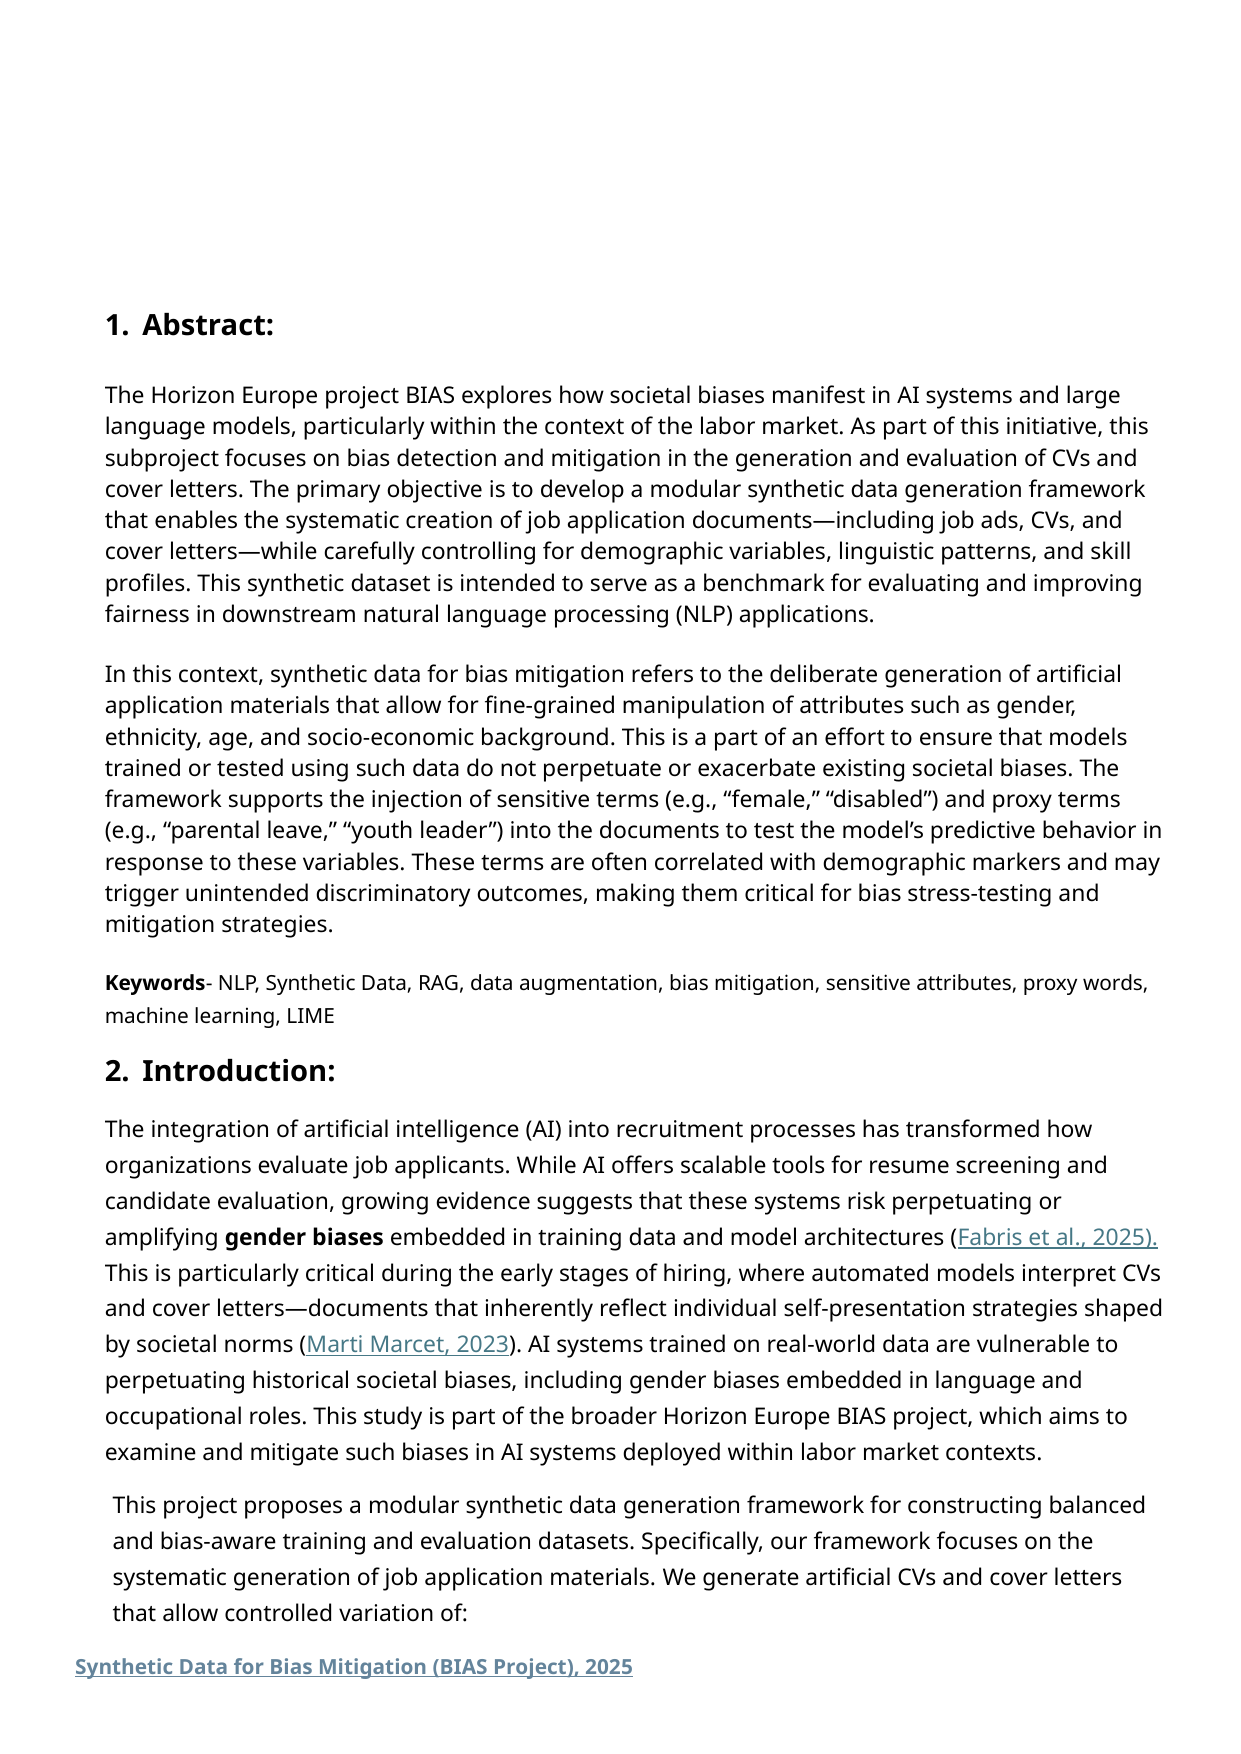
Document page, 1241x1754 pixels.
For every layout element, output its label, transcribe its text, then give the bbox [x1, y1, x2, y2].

text The integration of artificial intelligence (AI) into recruitment processes has transformed how organizations evaluate job applicants. While AI offers scalable tools for resume screening and candidate evaluation, growing evidence suggests that these systems risk perpetuating or amplifying gender biases embedded in training data and model architectures (Fabris et al., 2025). This is particularly critical during the early stages of hiring, where automated models interpret CVs and cover letters—documents that inherently reflect individual self-presentation strategies shaped by societal norms (Marti Marcet, 2023). AI systems trained on real-world data are vulnerable to perpetuating historical societal biases, including gender biases embedded in language and occupational roles. This study is part of the broader Horizon Europe BIAS project, which aims to examine and mitigate such biases in AI systems deployed within labor market contexts. [104, 1113, 1165, 1467]
text The Horizon Europe project BIAS explores how societal biases manifest in AI systems and large language models, particularly within the context of the labor market. As part of this initiative, this subproject focuses on bias detection and mitigation in the generation and evaluation of CVs and cover letters. The primary objective is to develop a modular synthetic data generation framework that enables the systematic creation of job application documents—including job ads, CVs, and cover letters—while carefully controlling for demographic variables, linguistic patterns, and skill profiles. This synthetic dataset is intended to serve as a benchmark for evaluating and improving fairness in downstream natural language processing (NLP) applications. [104, 379, 1165, 629]
text In this context, synthetic data for bias mitigation refers to the deliberate generation of artificial application materials that allow for fine-grained manipulation of attributes such as gender, ethnicity, age, and socio-economic background. This is a part of an effort to ensure that models trained or tested using such data do not perpetuate or exacerbate existing societal biases. The framework supports the injection of sensitive terms (e.g., “female,” “disabled”) and proxy terms (e.g., “parental leave,” “youth leader”) into the documents to test the model’s predictive behavior in response to these variables. These terms are often correlated with demographic markers and may trigger unintended discriminatory outcomes, making them critical for bias stress-testing and mitigation strategies. [104, 658, 1165, 939]
list Abstract: [104, 304, 1165, 344]
list This project proposes a modular synthetic data generation framework for constructing balanced and bias-aware training and evaluation datasets. Specifically, our framework focuses on the systematic generation of job application materials. We generate artificial CVs and cover letters that allow controlled variation of: [112, 1489, 1165, 1628]
list Introduction: [104, 1050, 1165, 1090]
text Keywords- NLP, Synthetic Data, RAG, data augmentation, bias mitigation, sensitive attributes, proxy words, machine learning, LIME [104, 968, 1165, 1029]
